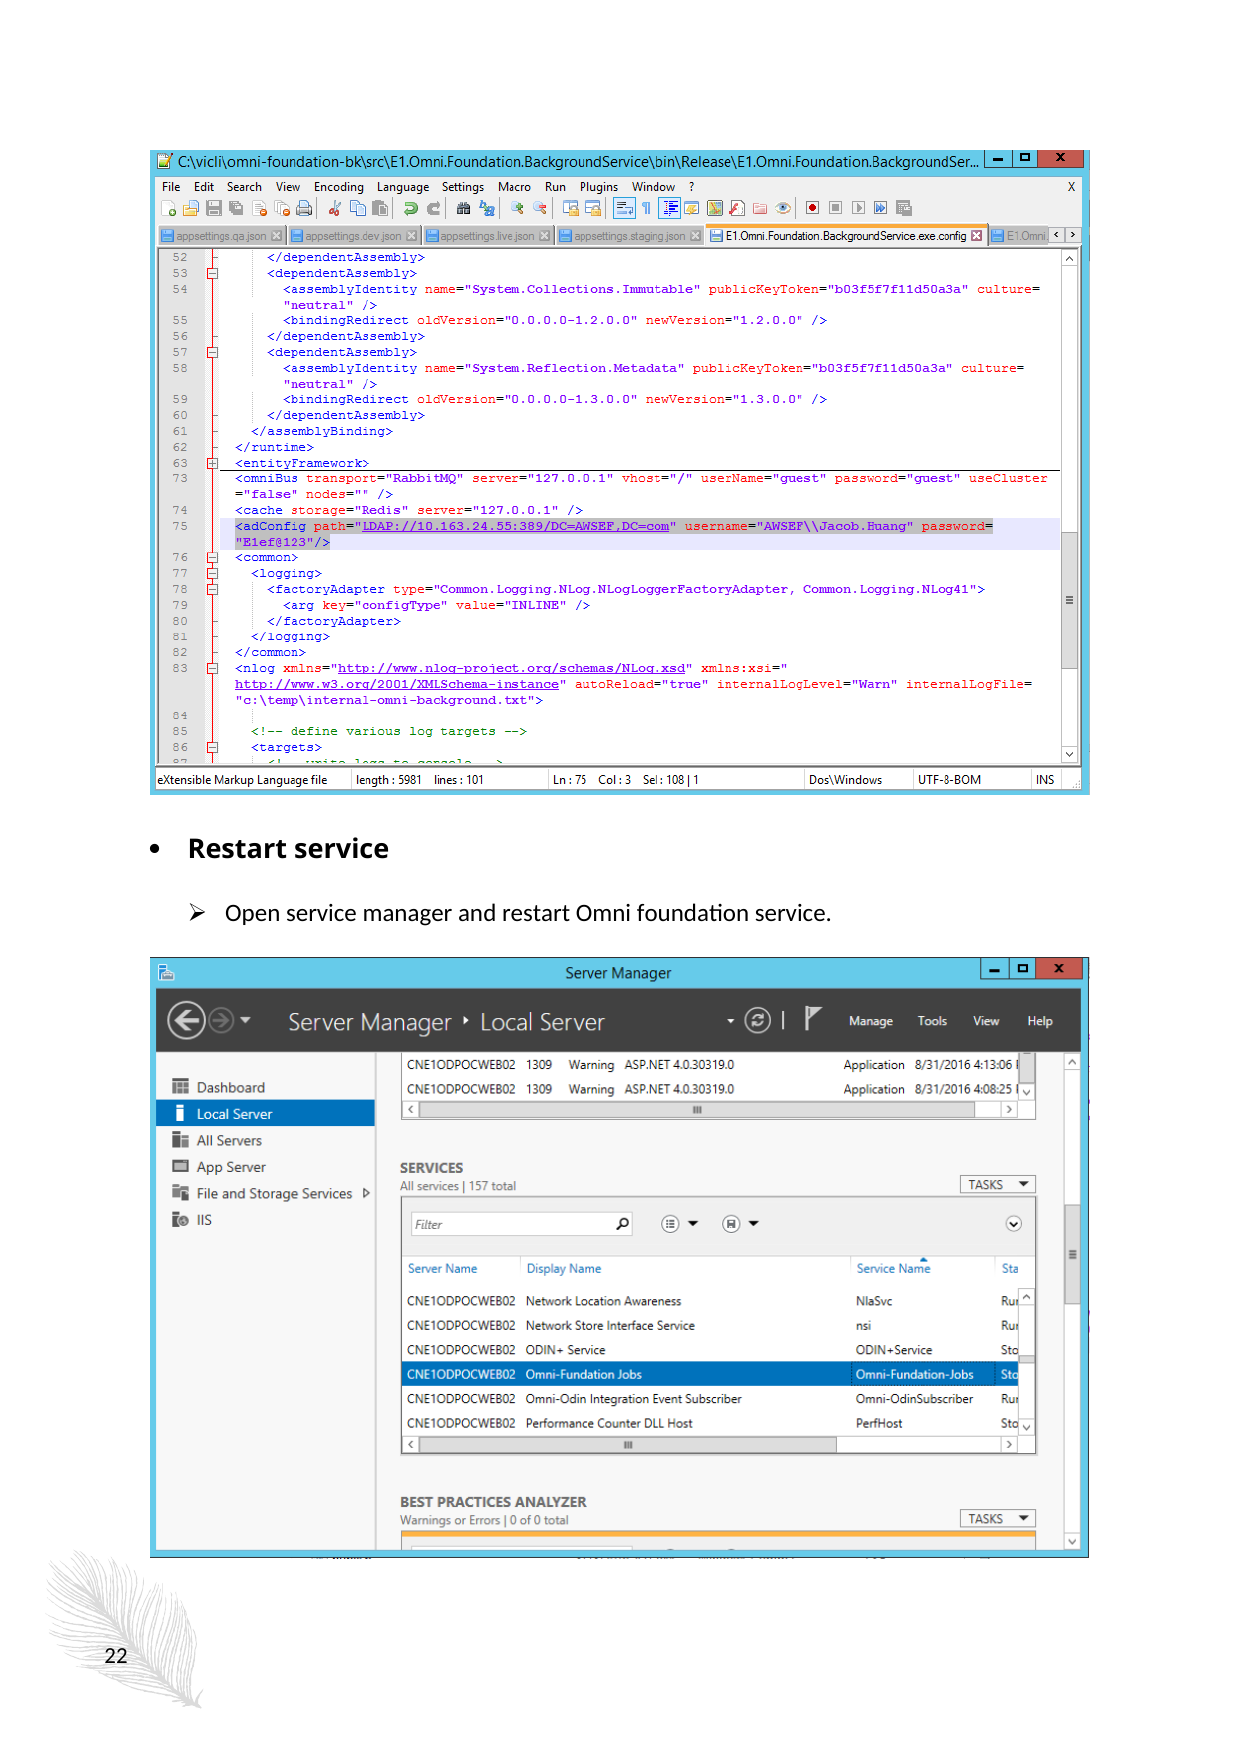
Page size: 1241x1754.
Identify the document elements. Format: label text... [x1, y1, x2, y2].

picture [150, 150, 1090, 795]
subtitle Restart service [150, 829, 1090, 866]
list Open service manager and restart Omni foundation service. [187, 897, 1090, 927]
picture [150, 957, 1090, 1559]
